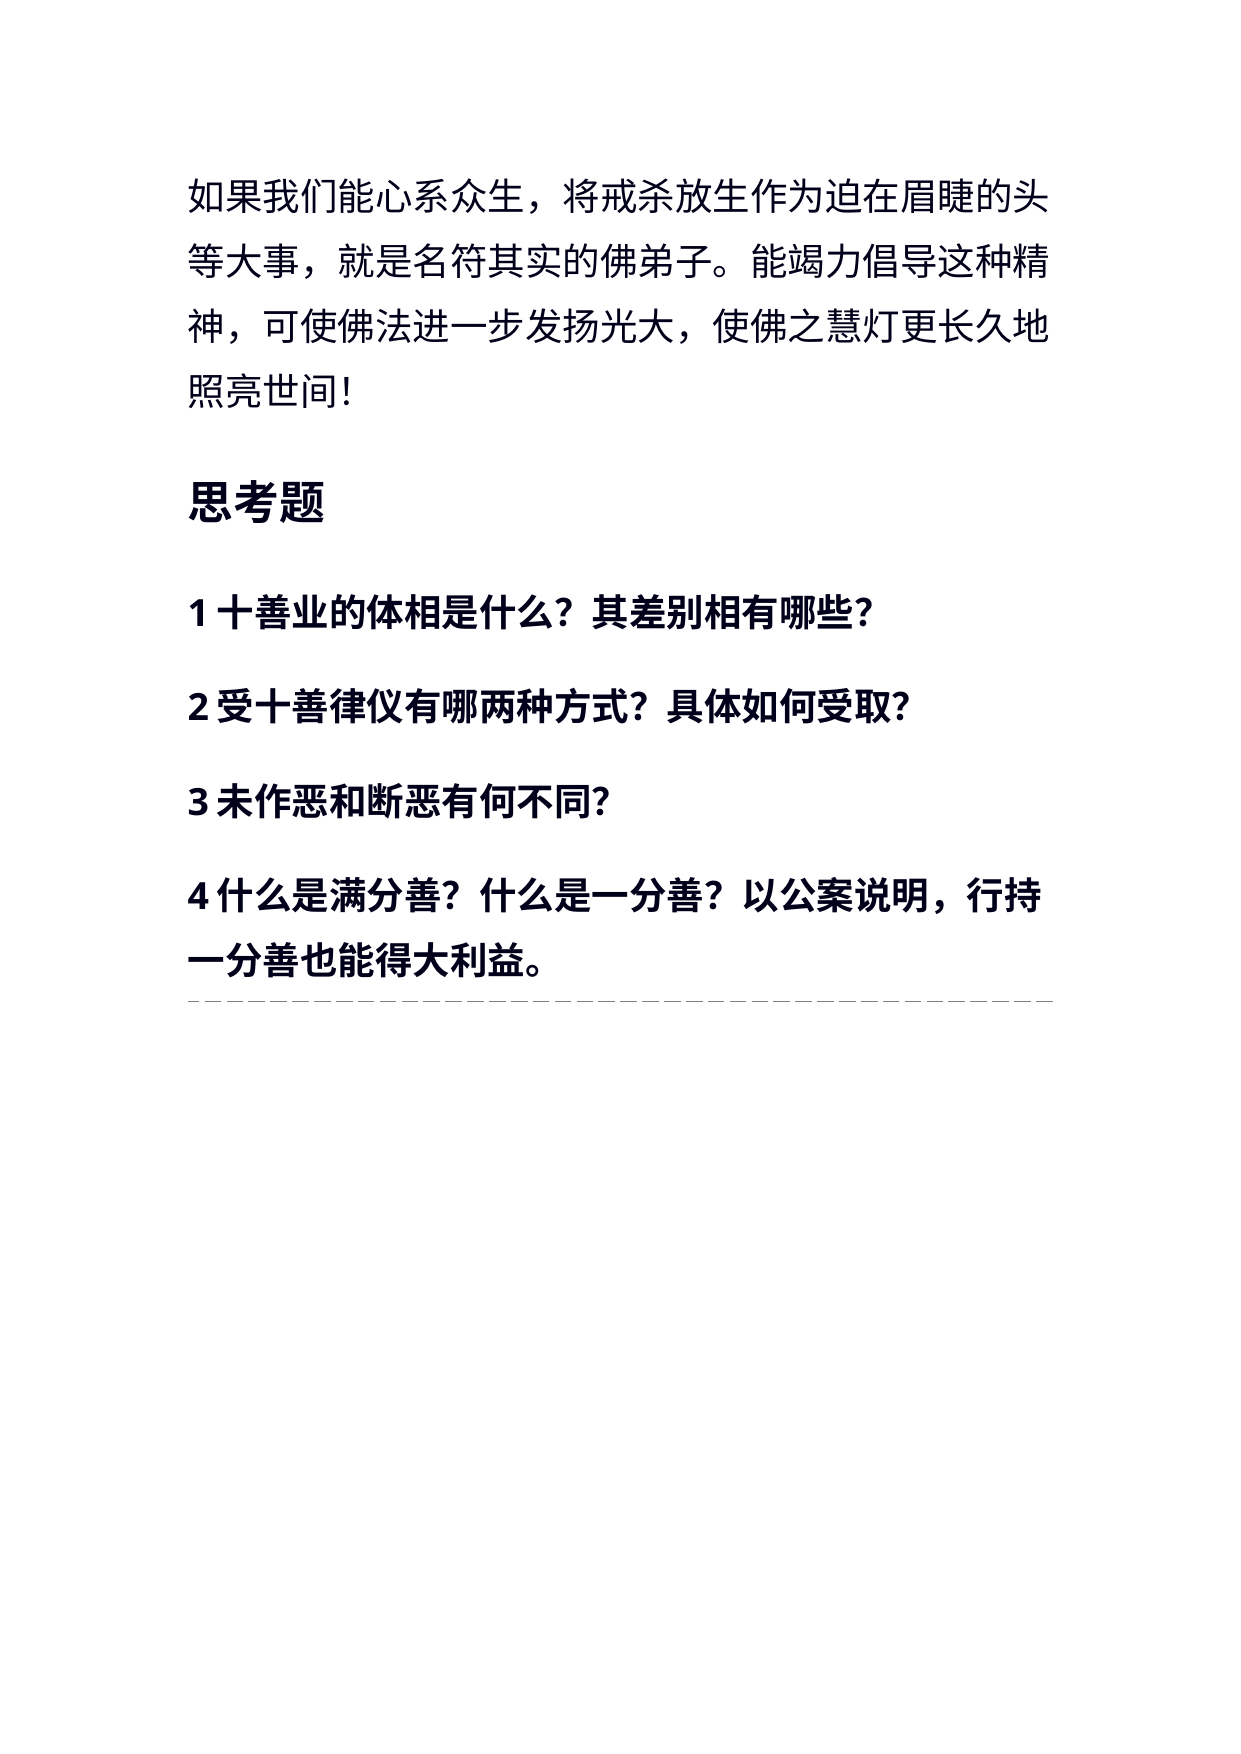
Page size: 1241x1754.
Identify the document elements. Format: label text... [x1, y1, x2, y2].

text 1十善业的体相是什么？其差别相有哪些？ [187, 578, 1053, 643]
text 3未作恶和断恶有何不同？ [187, 766, 1053, 831]
text 如果我们能心系众生，将戒杀放生作为迫在眉睫的头等大事，就是名符其实的佛弟子。能竭力倡导这种精神，可使佛法进一步发扬光大，使佛之慧灯更长久地照亮世间！ [187, 162, 1053, 422]
text 4什么是满分善？什么是一分善？以公案说明，行持一分善也能得大利益。 [187, 860, 1053, 1002]
text 思考题 [187, 451, 1053, 549]
text 2受十善律仪有哪两种方式？具体如何受取？ [187, 672, 1053, 737]
